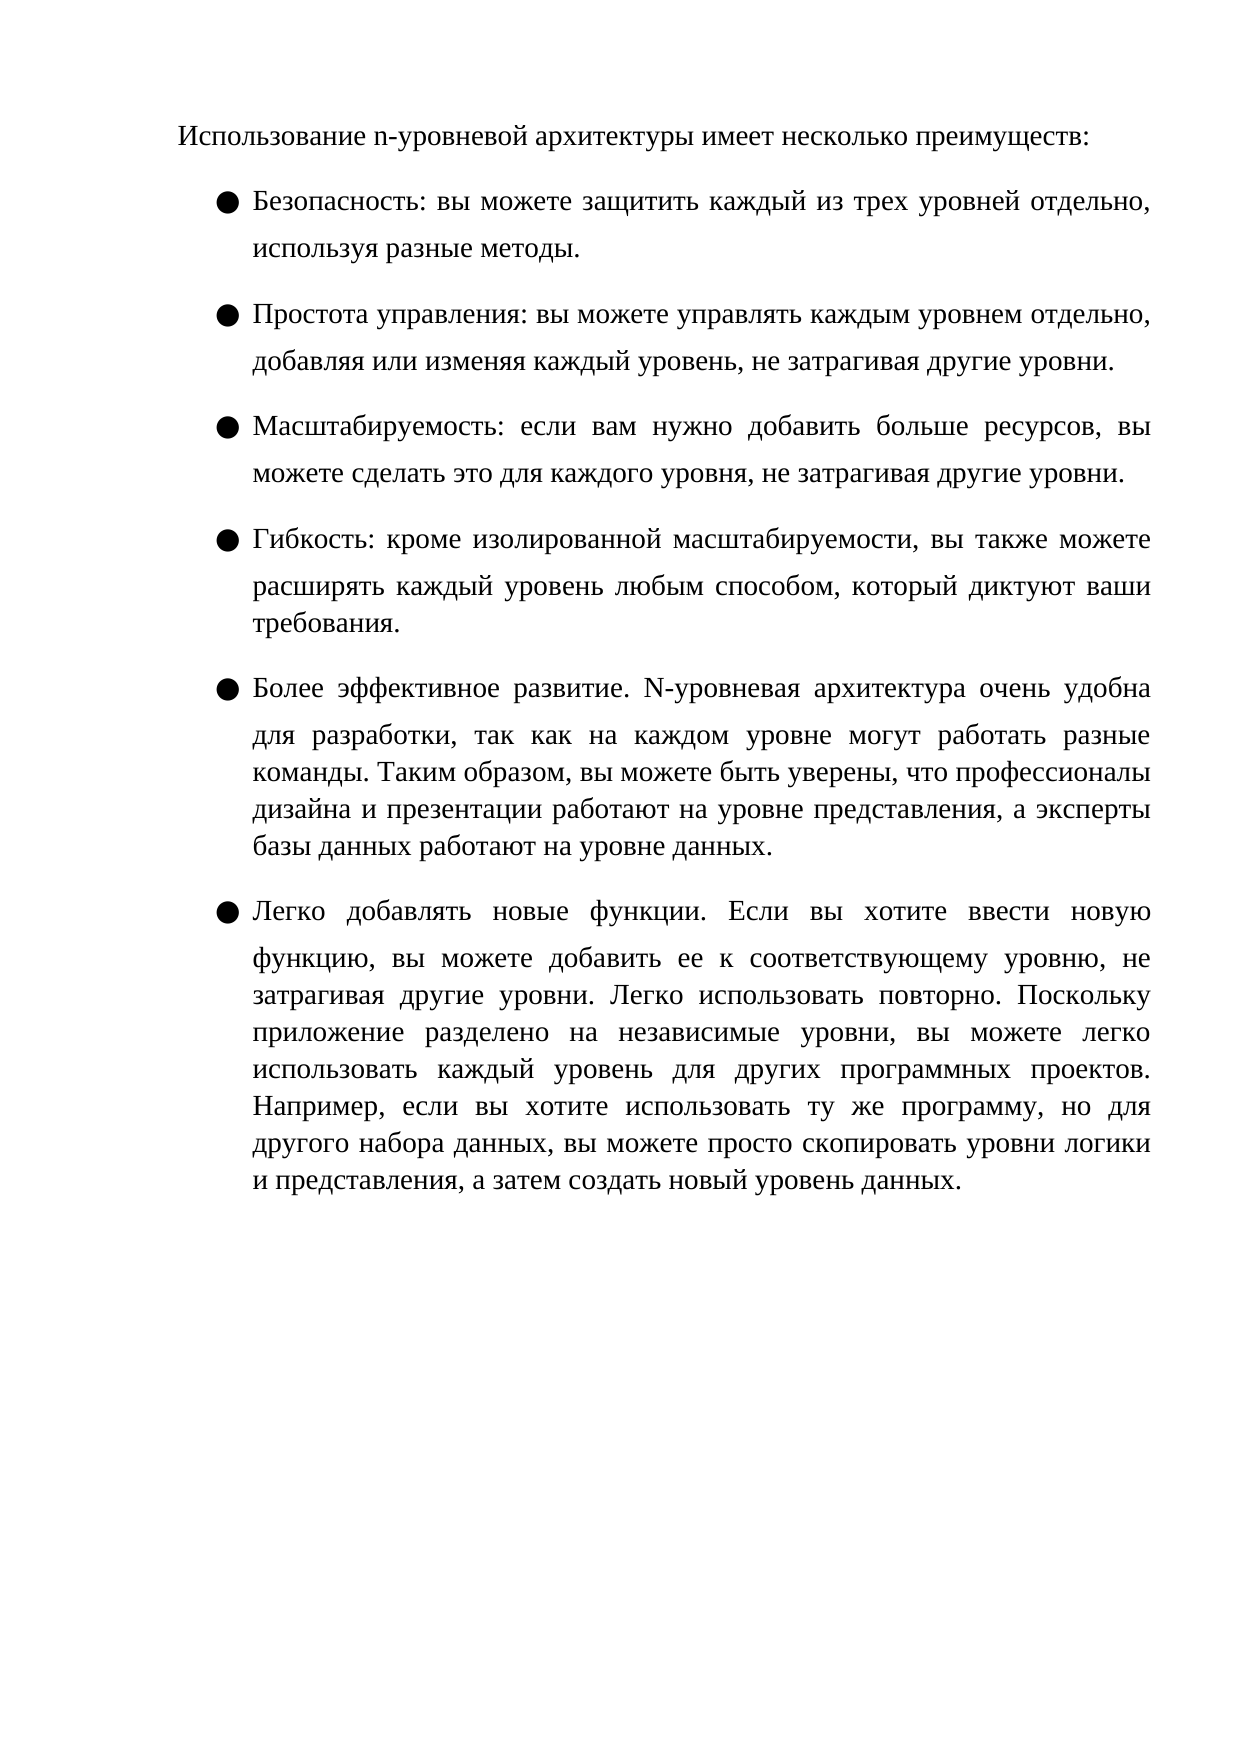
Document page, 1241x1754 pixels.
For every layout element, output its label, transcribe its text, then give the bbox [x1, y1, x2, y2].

list Масштабируемость: если вам нужно добавить больше ресурсов, вы можете сделать это для каждого уровня, не затрагивая другие уровни. [215, 392, 1152, 489]
list Легко добавлять новые функции. Если вы хотите ввести новую функцию, вы можете добавить ее к соответствующему уровню, не затрагивая другие уровни. Легко использовать повторно. Поскольку приложение разделено на независимые уровни, вы можете легко использовать каждый уровень для других программных проектов. Например, если вы хотите использовать ту же программу, но для другого набора данных, вы можете просто скопировать уровни логики и представления, а затем создать новый уровень данных. [215, 877, 1152, 1195]
list Безопасность: вы можете защитить каждый из трех уровней отдельно, используя разные методы. [215, 167, 1152, 264]
list Простота управления: вы можете управлять каждым уровнем отдельно, добавляя или изменяя каждый уровень, не затрагивая другие уровни. [215, 280, 1152, 377]
list Гибкость: кроме изолированной масштабируемости, вы также можете расширять каждый уровень любым способом, который диктуют ваши требования. [215, 505, 1152, 638]
text Использование n-уровневой архитектуры имеет несколько преимуществ: [177, 118, 1152, 152]
list Более эффективное развитие. N-уровневая архитектура очень удобна для разработки, так как на каждом уровне могут работать разные команды. Таким образом, вы можете быть уверены, что профессионалы дизайна и презентации работают на уровне представления, а эксперты базы данных работают на уровне данных. [215, 654, 1152, 862]
